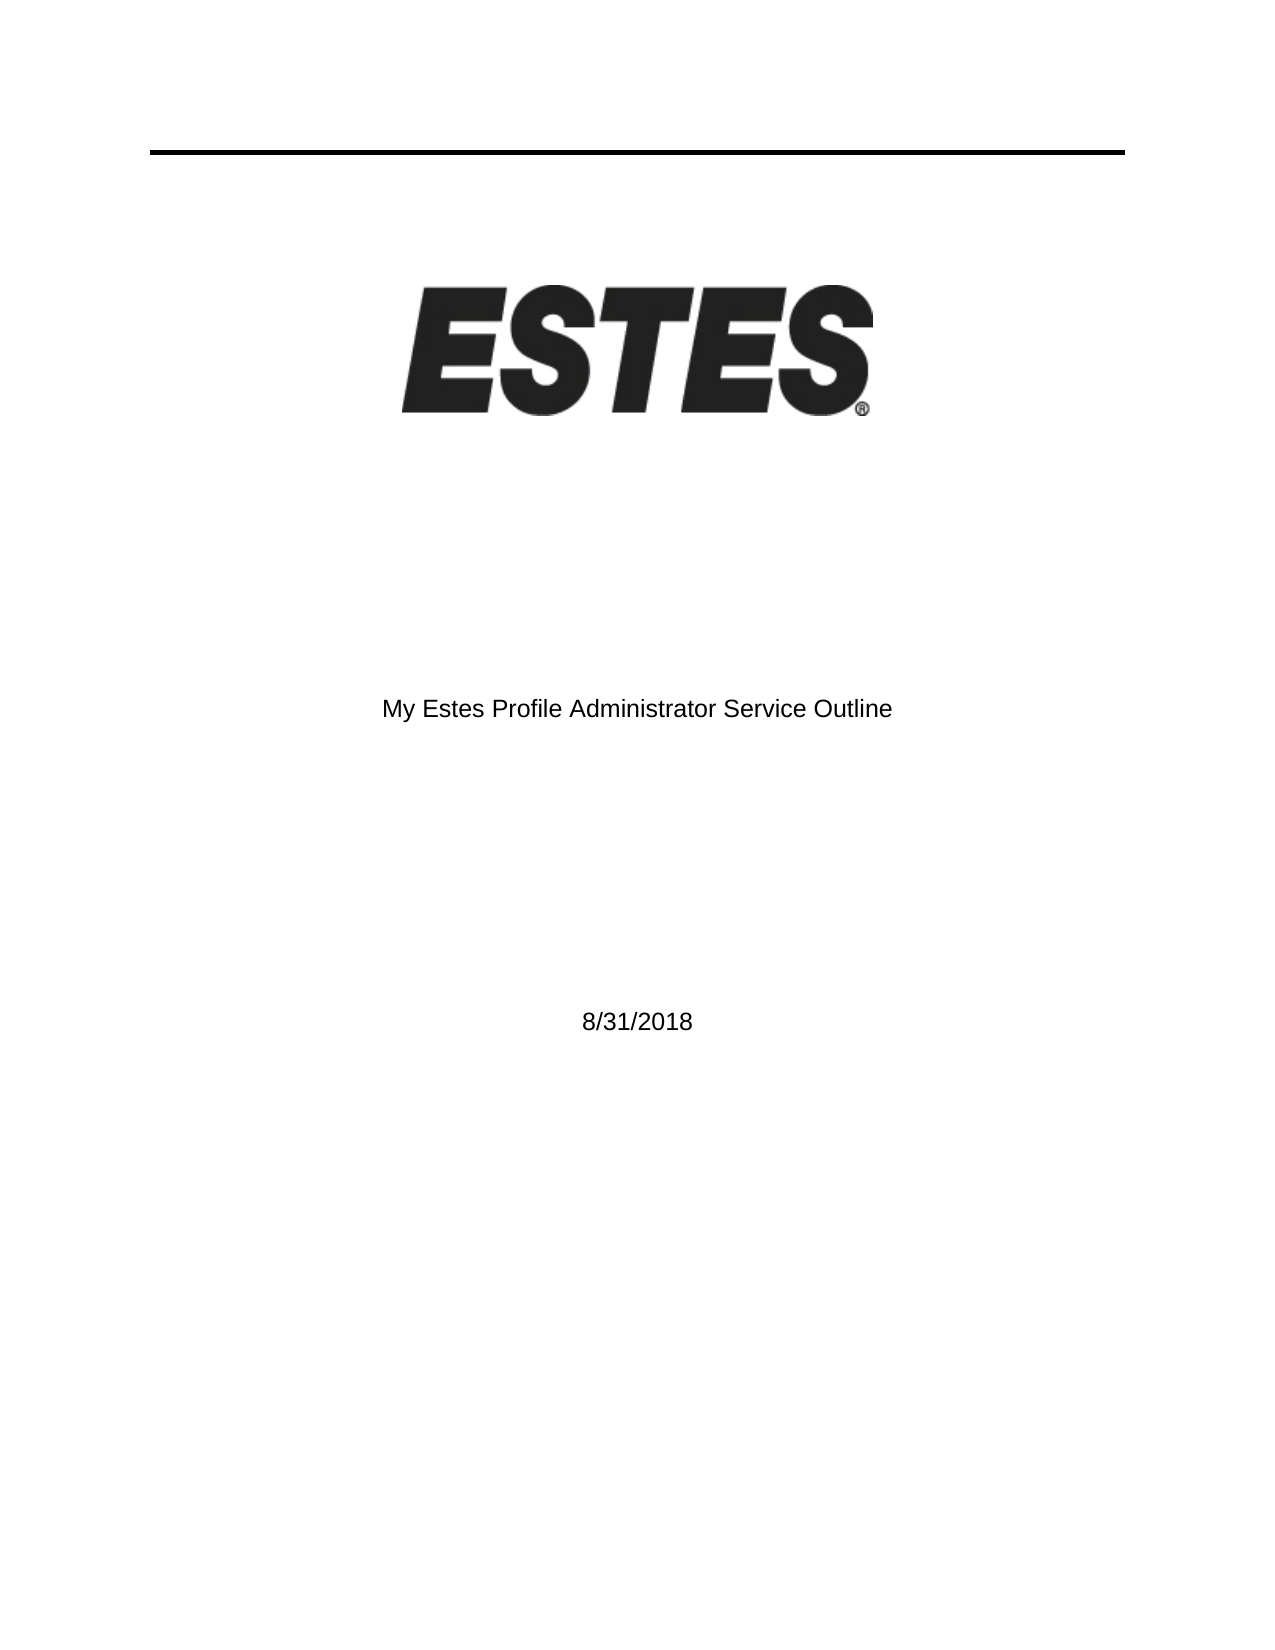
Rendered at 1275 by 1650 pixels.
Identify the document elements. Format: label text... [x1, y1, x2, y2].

text 8/31/2018 [150, 1007, 1125, 1035]
picture [402, 285, 873, 416]
text My Estes Profile Administrator Service Outline [150, 694, 1125, 757]
